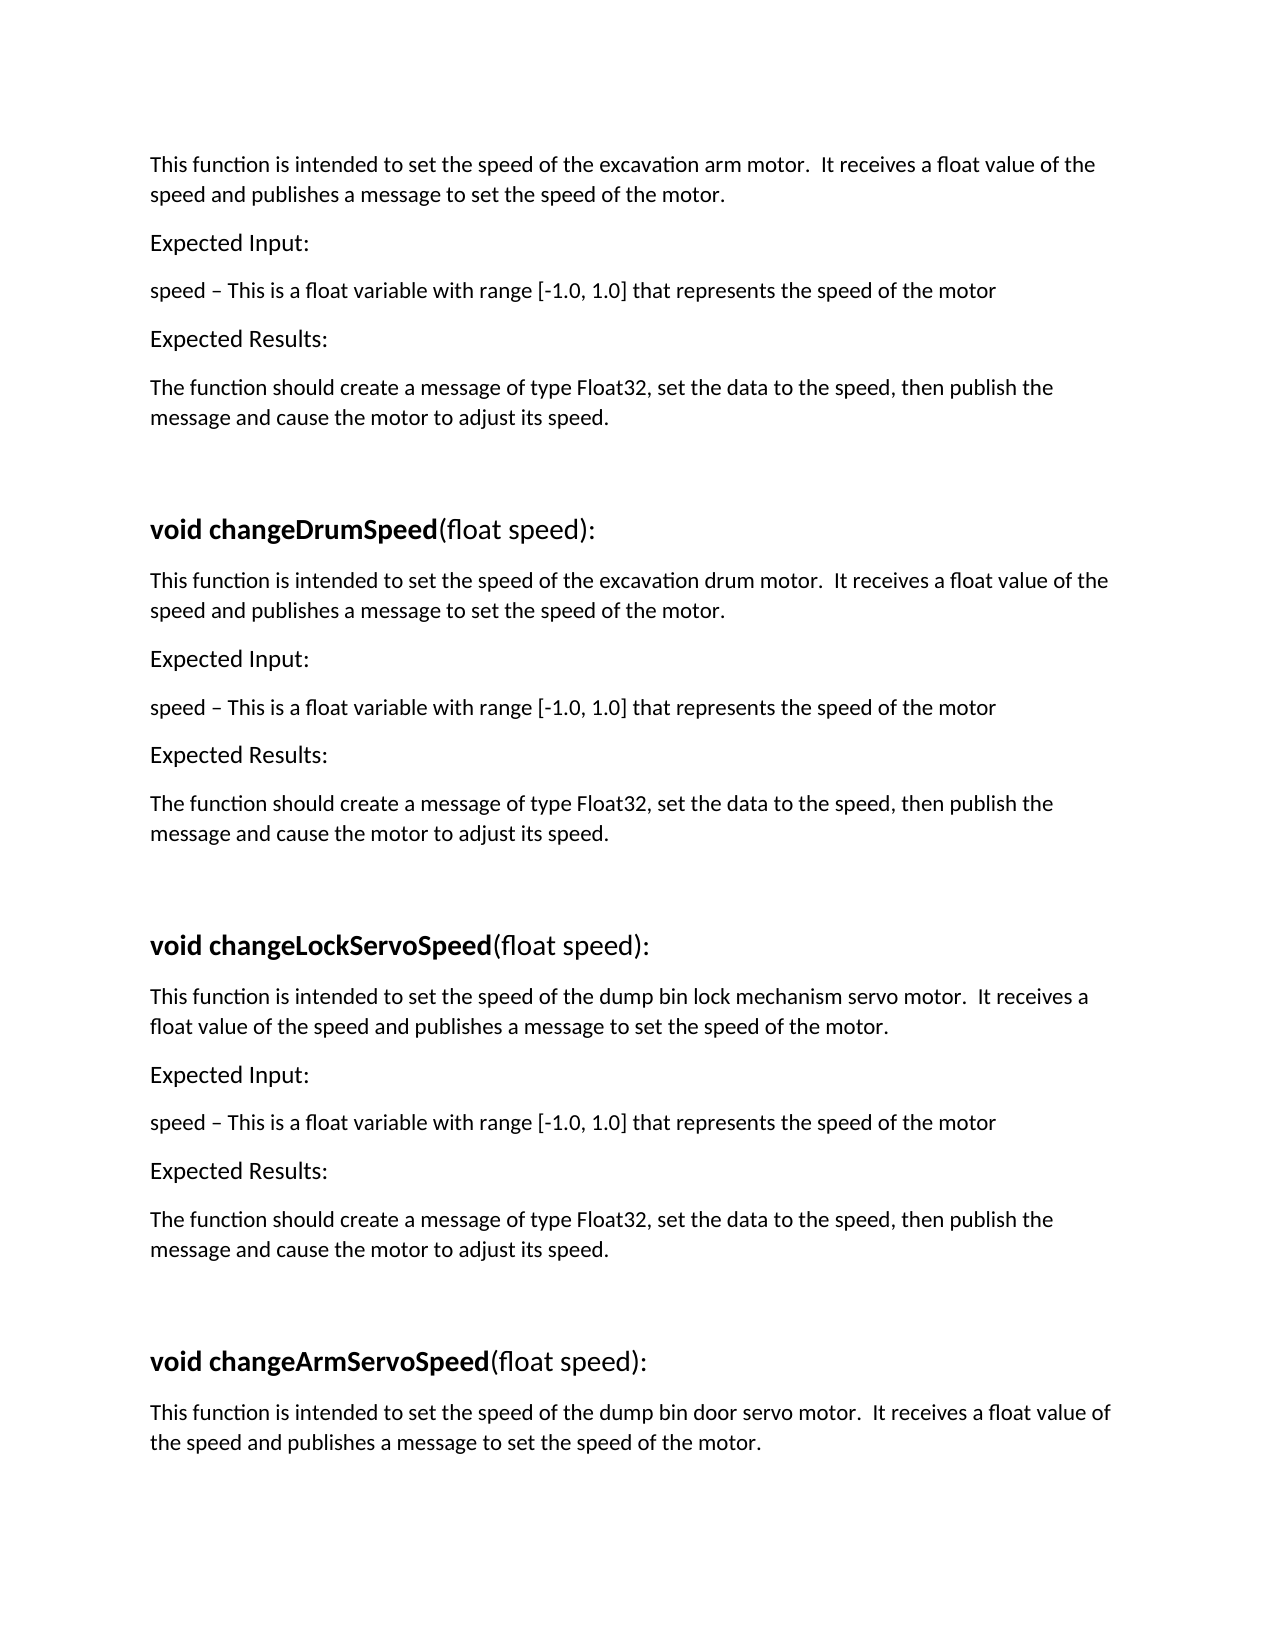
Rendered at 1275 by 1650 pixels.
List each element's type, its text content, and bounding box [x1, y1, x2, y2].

text This function is intended to set the speed of the excavation arm motor. It receives a float value of the speed and publishes a message to set the speed of the motor. [150, 150, 1125, 208]
text speed – This is a float variable with range [-1.0, 1.0] that represents the speed of the motor [150, 693, 1125, 721]
text Expected Input: [150, 227, 1125, 258]
text The function should create a message of type Float32, set the data to the speed, then publish the message and cause the motor to adjust its speed. [150, 1205, 1125, 1263]
text The function should create a message of type Float32, set the data to the speed, then publish the message and cause the motor to adjust its speed. [150, 373, 1125, 431]
text Expected Results: [150, 1155, 1125, 1186]
text Expected Results: [150, 739, 1125, 770]
text This function is intended to set the speed of the dump bin door servo motor. It receives a float value of the speed and publishes a message to set the speed of the motor. [150, 1398, 1125, 1456]
text Expected Results: [150, 323, 1125, 354]
text Expected Input: [150, 643, 1125, 673]
text void changeDrumSpeed(float speed): [150, 511, 1125, 546]
text void changeLockServoSpeed(float speed): [150, 927, 1125, 962]
text speed – This is a float variable with range [-1.0, 1.0] that represents the speed of the motor [150, 277, 1125, 305]
text This function is intended to set the speed of the excavation drum motor. It receives a float value of the speed and publishes a message to set the speed of the motor. [150, 566, 1125, 624]
text speed – This is a float variable with range [-1.0, 1.0] that represents the speed of the motor [150, 1108, 1125, 1137]
text Expected Input: [150, 1059, 1125, 1089]
text The function should create a message of type Float32, set the data to the speed, then publish the message and cause the motor to adjust its speed. [150, 789, 1125, 847]
text void changeArmServoSpeed(float speed): [150, 1343, 1125, 1378]
text This function is intended to set the speed of the dump bin lock mechanism servo motor. It receives a float value of the speed and publishes a message to set the speed of the motor. [150, 982, 1125, 1040]
